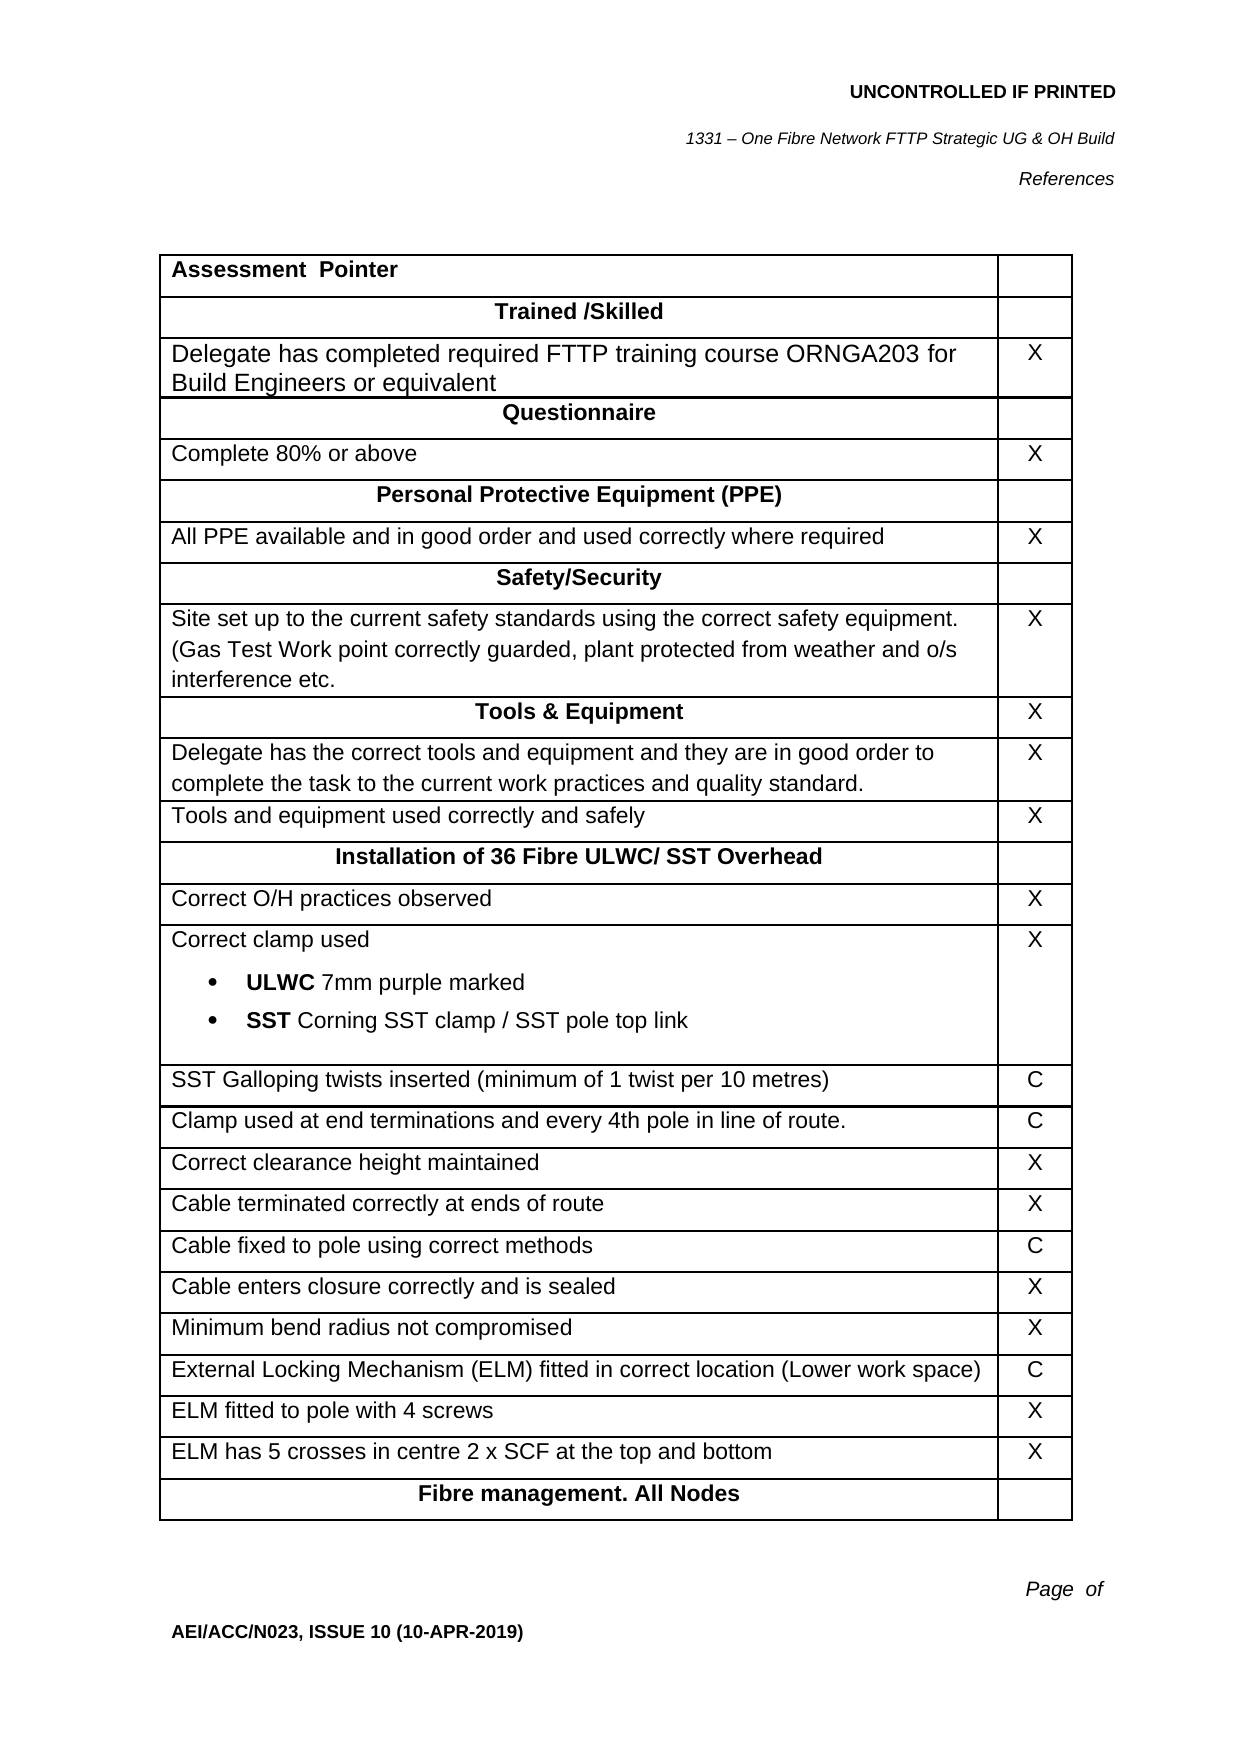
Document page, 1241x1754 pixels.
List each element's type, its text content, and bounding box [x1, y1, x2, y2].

table_cell Trained /Skilled [161, 298, 997, 337]
table_cell Clamp used at end terminations and every 4th pole in line of route. [161, 1108, 997, 1147]
table_cell [999, 399, 1071, 438]
table_cell Installation of 36 Fibre ULWC/ SST Overhead [161, 843, 997, 882]
table_cell X [999, 739, 1071, 800]
table_cell External Locking Mechanism (ELM) fitted in correct location (Lower work space) [161, 1356, 997, 1395]
table_header [999, 256, 1071, 296]
table_cell Personal Protective Equipment (PPE) [161, 481, 997, 521]
table_cell [999, 481, 1071, 521]
table_cell Minimum bend radius not compromised [161, 1314, 997, 1353]
table_cell X [999, 1397, 1071, 1436]
table_cell C [999, 1108, 1071, 1147]
table_cell Site set up to the current safety standards using the correct safety equipment. (Gas Test Work point correctly guarded, plant protected from weather and o/s interference etc. [161, 605, 997, 696]
table_cell X [999, 440, 1071, 479]
table_cell X [999, 698, 1071, 737]
table_cell Complete 80% or above [161, 440, 997, 479]
table_cell X [999, 339, 1071, 396]
table_cell [999, 843, 1071, 882]
table_cell All PPE available and in good order and used correctly where required [161, 523, 997, 562]
table_cell X [999, 605, 1071, 696]
table_cell X [999, 1190, 1071, 1229]
table_header Assessment Pointer [161, 256, 997, 296]
table_cell C [999, 1356, 1071, 1395]
table_cell [999, 1480, 1071, 1519]
table_cell [999, 564, 1071, 603]
table_cell Correct clamp used ULWC 7mm purple marked SST Corning SST clamp / SST pole top link [161, 926, 997, 1064]
table_cell X [999, 1314, 1071, 1353]
table_cell Correct O/H practices observed [161, 885, 997, 924]
table_cell C [999, 1066, 1071, 1105]
table_cell Tools and equipment used correctly and safely [161, 802, 997, 841]
table_cell Delegate has completed required FTTP training course ORNGA203 for Build Engineers or equivalent [161, 339, 997, 396]
table_cell X [999, 523, 1071, 562]
table_cell ELM has 5 crosses in centre 2 x SCF at the top and bottom [161, 1438, 997, 1478]
table_cell ELM fitted to pole with 4 screws [161, 1397, 997, 1436]
table_cell X [999, 926, 1071, 1064]
table_cell Safety/Security [161, 564, 997, 603]
table_cell SST Galloping twists inserted (minimum of 1 twist per 10 metres) [161, 1066, 997, 1105]
table_cell X [999, 1438, 1071, 1478]
table_cell Cable fixed to pole using correct methods [161, 1232, 997, 1271]
table_cell Fibre management. All Nodes [161, 1480, 997, 1519]
table_cell [999, 298, 1071, 337]
table_cell Delegate has the correct tools and equipment and they are in good order to complete the task to the current work practices and quality standard. [161, 739, 997, 800]
table_cell Tools & Equipment [161, 698, 997, 737]
table_cell Cable enters closure correctly and is sealed [161, 1273, 997, 1312]
table_cell X [999, 1273, 1071, 1312]
table_cell X [999, 1149, 1071, 1188]
table_cell Cable terminated correctly at ends of route [161, 1190, 997, 1229]
table_cell C [999, 1232, 1071, 1271]
table_cell X [999, 802, 1071, 841]
table_cell Questionnaire [161, 399, 997, 438]
table_cell Correct clearance height maintained [161, 1149, 997, 1188]
table_cell X [999, 885, 1071, 924]
